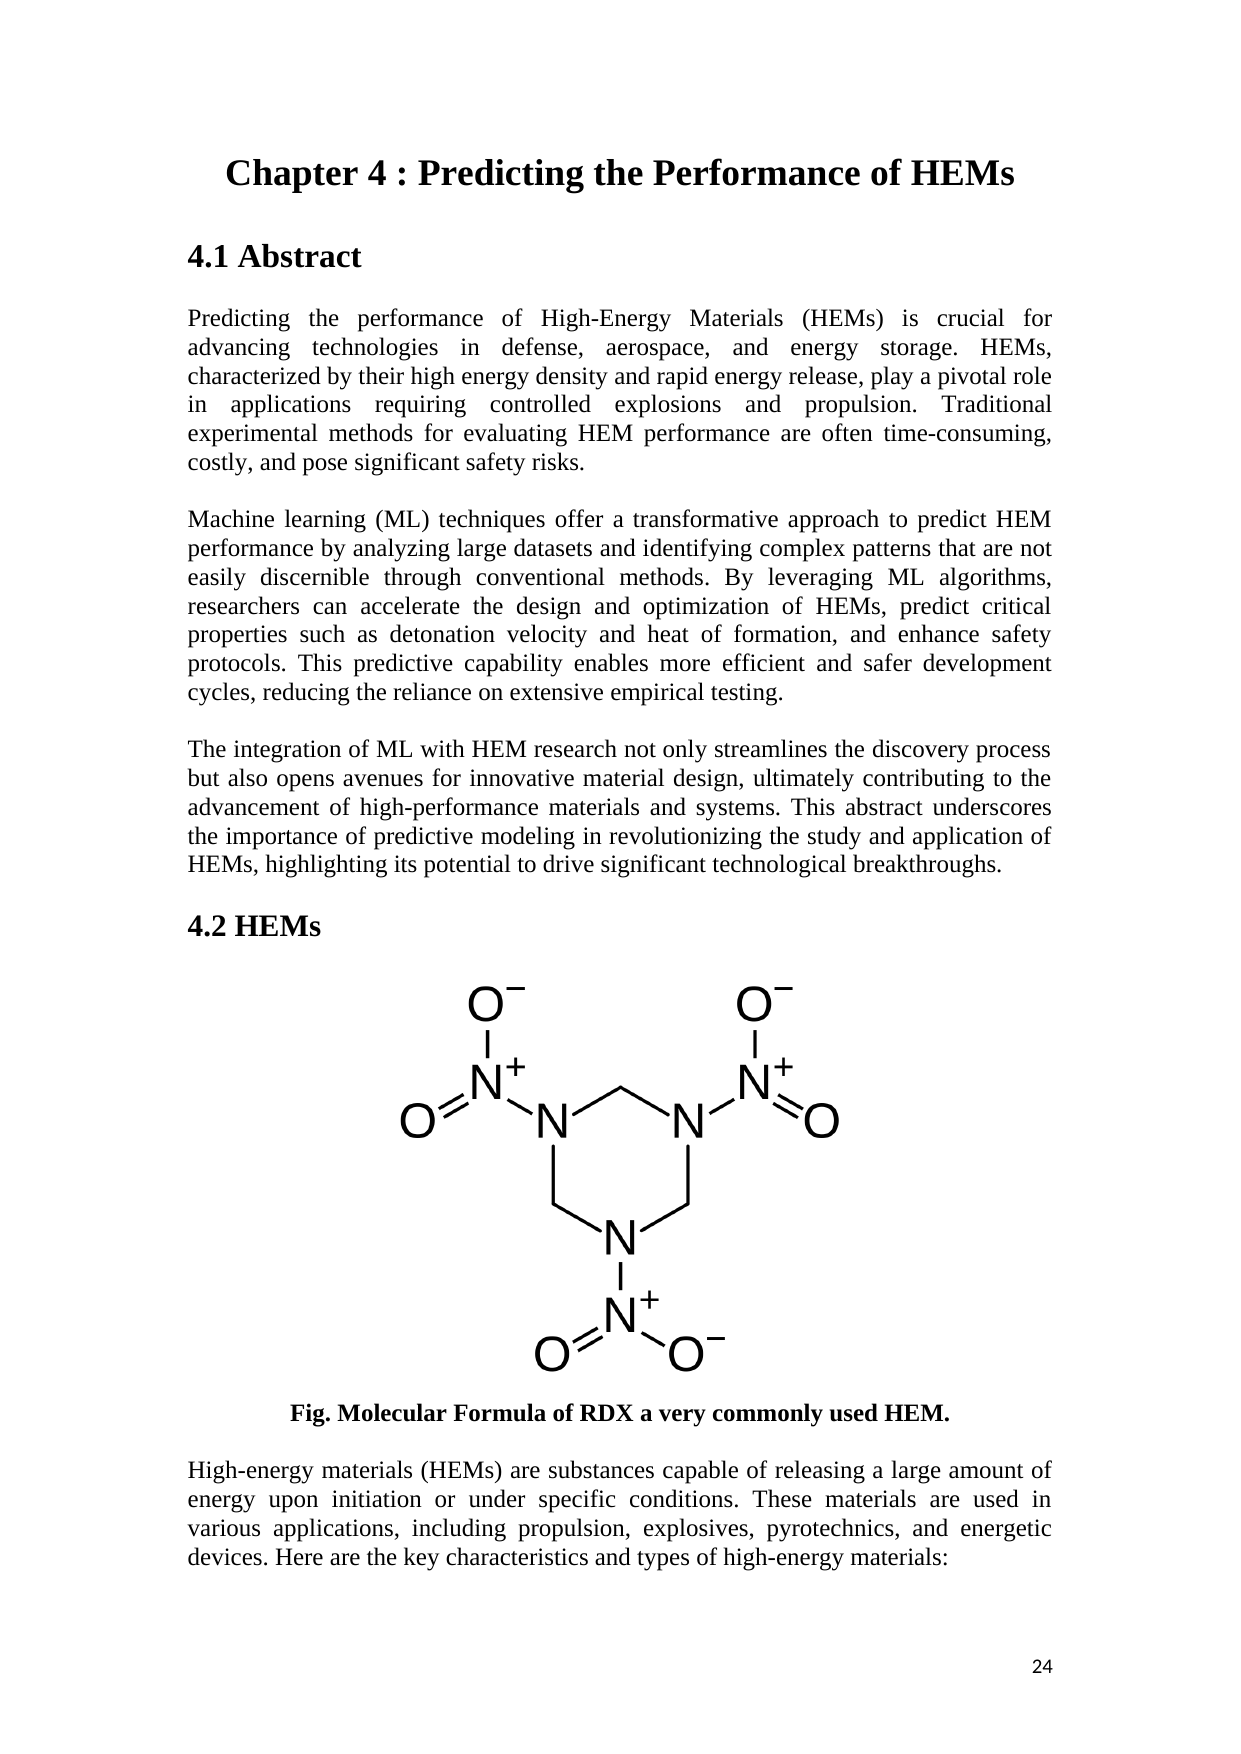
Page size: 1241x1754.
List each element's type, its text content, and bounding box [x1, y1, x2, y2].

text 4.1 Abstract [187, 236, 1053, 274]
text 4.2 HEMs [187, 907, 1053, 943]
text Machine learning (ML) techniques offer a transformative approach to predict HEM performance by analyzing large datasets and identifying complex patterns that are not easily discernible through conventional methods. By leveraging ML algorithms, researchers can accelerate the design and optimization of HEMs, predict critical properties such as detonation velocity and heat of formation, and enhance safety protocols. This predictive capability enables more efficient and safer development cycles, reducing the reliance on extensive empirical testing. [187, 504, 1053, 706]
text Chapter 4 : Predicting the Performance of HEMs [187, 150, 1053, 193]
text High-energy materials (HEMs) are substances capable of releasing a large amount of energy upon initiation or under specific conditions. These materials are used in various applications, including propulsion, explosives, pyrotechnics, and energetic devices. Here are the key characteristics and types of high-energy materials: [187, 1455, 1053, 1570]
text Predicting the performance of High-Energy Materials (HEMs) is crucial for advancing technologies in defense, aerospace, and energy storage. HEMs, characterized by their high energy density and rapid energy release, play a pivotal role in applications requiring controlled explosions and propulsion. Traditional experimental methods for evaluating HEM performance are often time-consuming, costly, and pose significant safety risks. [187, 303, 1053, 476]
text The integration of ML with HEM research not only streamlines the discovery process but also opens avenues for innovative material design, ultimately contributing to the advancement of high-performance materials and systems. This abstract underscores the importance of predictive modeling in revolutionizing the study and application of HEMs, highlighting its potential to drive significant technological breakthroughs. [187, 734, 1053, 878]
text Fig. Molecular Formula of RDX a very commonly used HEM. [187, 1398, 1053, 1427]
picture [388, 943, 853, 1398]
